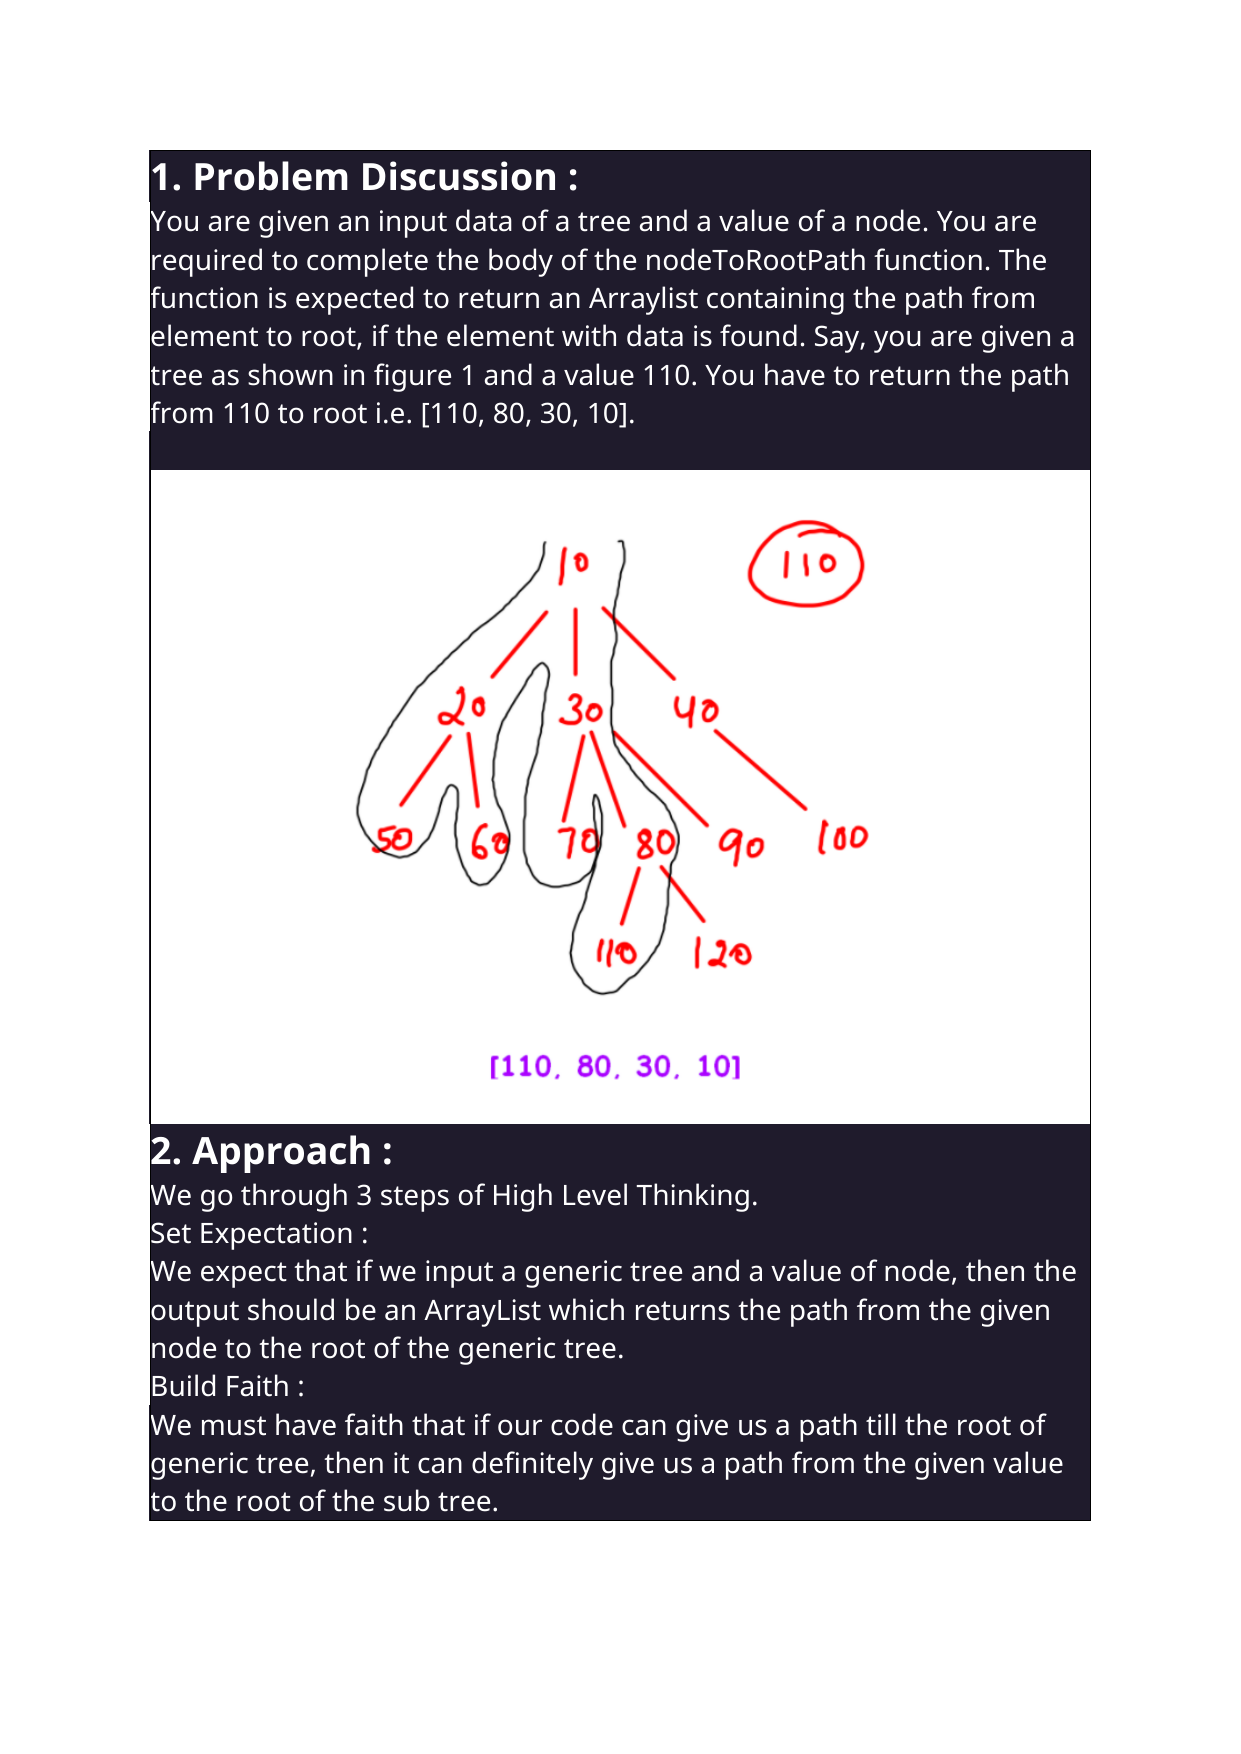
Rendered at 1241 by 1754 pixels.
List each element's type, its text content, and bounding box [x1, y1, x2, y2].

text Set Expectation : [151, 1213, 1090, 1252]
text You are given an input data of a tree and a value of a node. You are required to complete the body of the nodeToRootPath function. The function is expected to return an Arraylist containing the path from element to root, if the element with data is found. Say, you are given a tree as shown in figure 1 and a value 110. You have to return the path from 110 to root i.e. [110, 80, 30, 10]. [151, 202, 1090, 432]
text 2. Approach : [151, 1124, 1090, 1175]
picture [151, 470, 1090, 1124]
text We go through 3 steps of High Level Thinking. [151, 1175, 1090, 1213]
text 1. Problem Discussion : [151, 151, 1090, 202]
text We expect that if we input a generic tree and a value of node, then the output should be an ArrayList which returns the path from the given node to the root of the generic tree. [151, 1252, 1090, 1367]
text Build Faith : [151, 1367, 1090, 1404]
text We must have faith that if our code can give us a path till the root of generic tree, then it can definitely give us a path from the given value to the root of the sub tree. [151, 1404, 1090, 1520]
